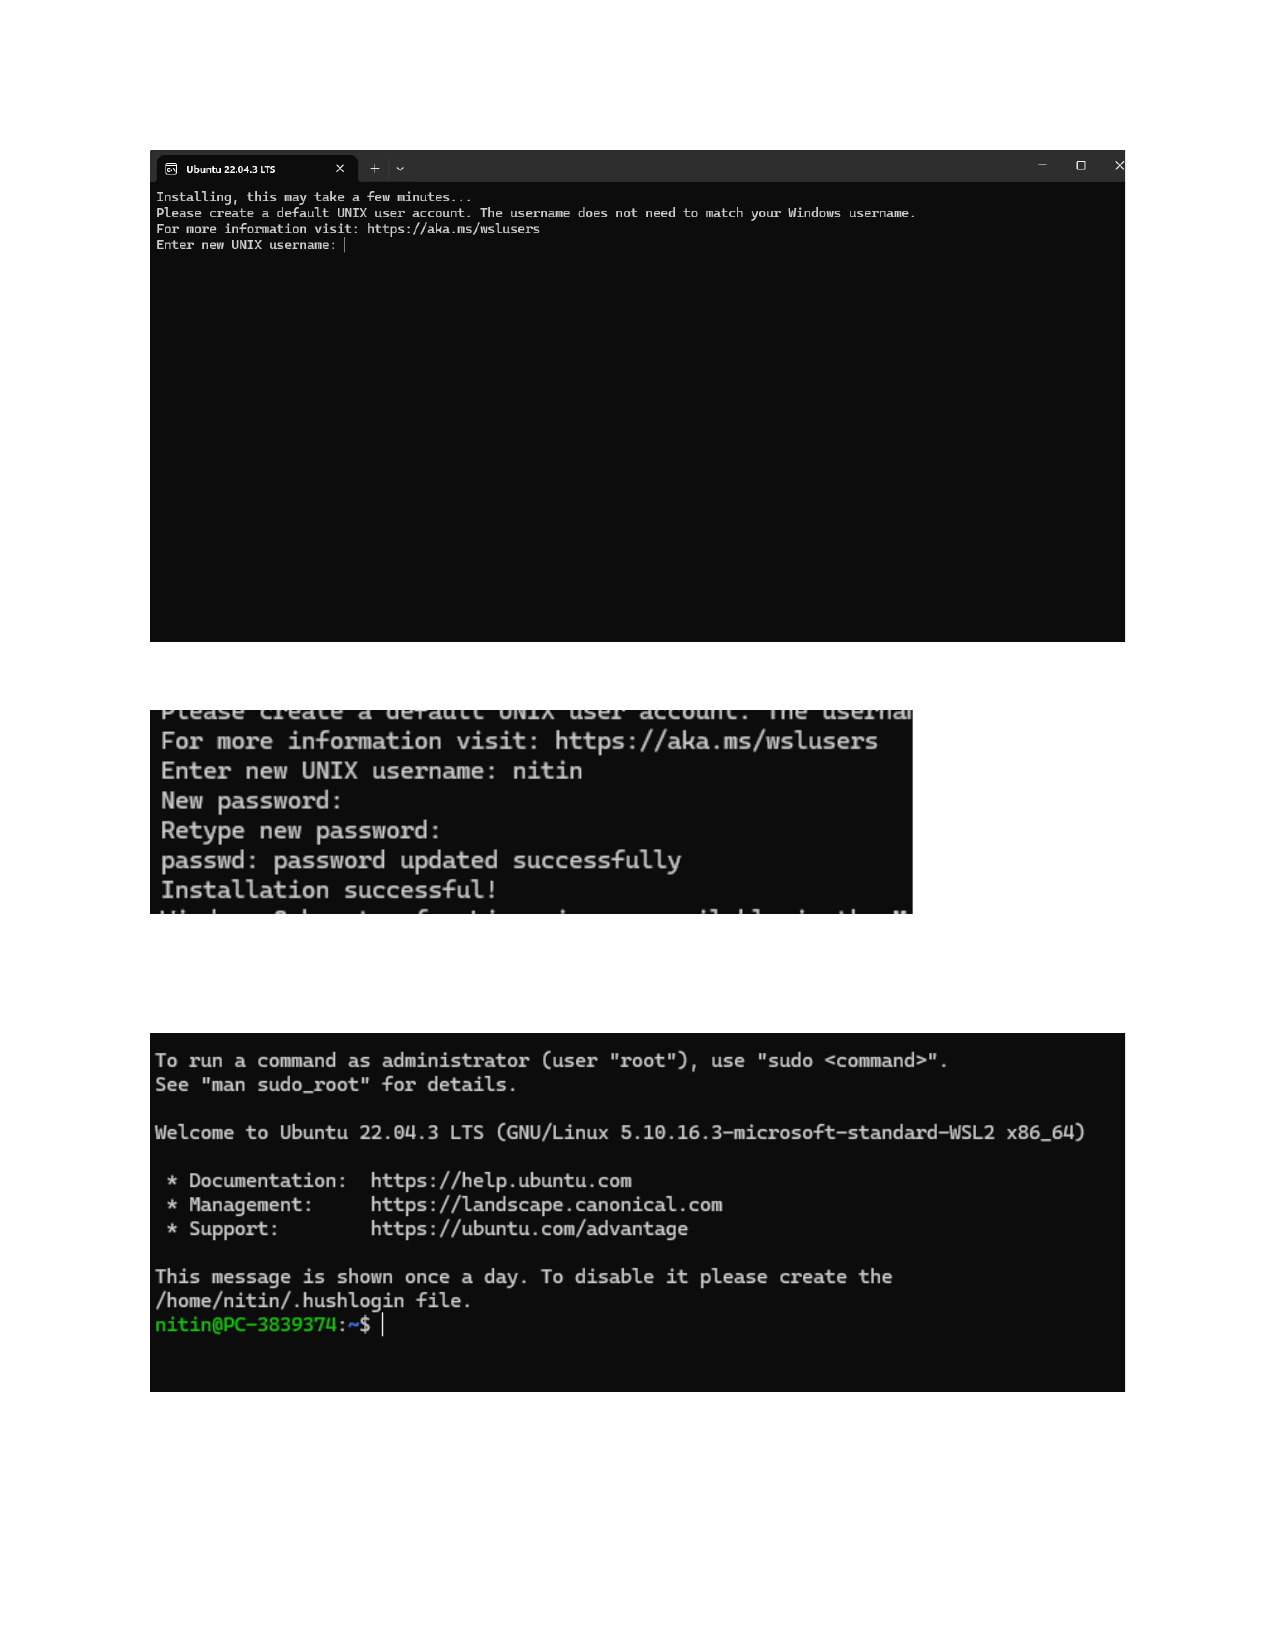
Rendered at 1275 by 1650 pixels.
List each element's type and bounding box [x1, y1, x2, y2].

picture [150, 150, 1125, 642]
picture [150, 710, 913, 914]
picture [150, 1033, 1125, 1392]
